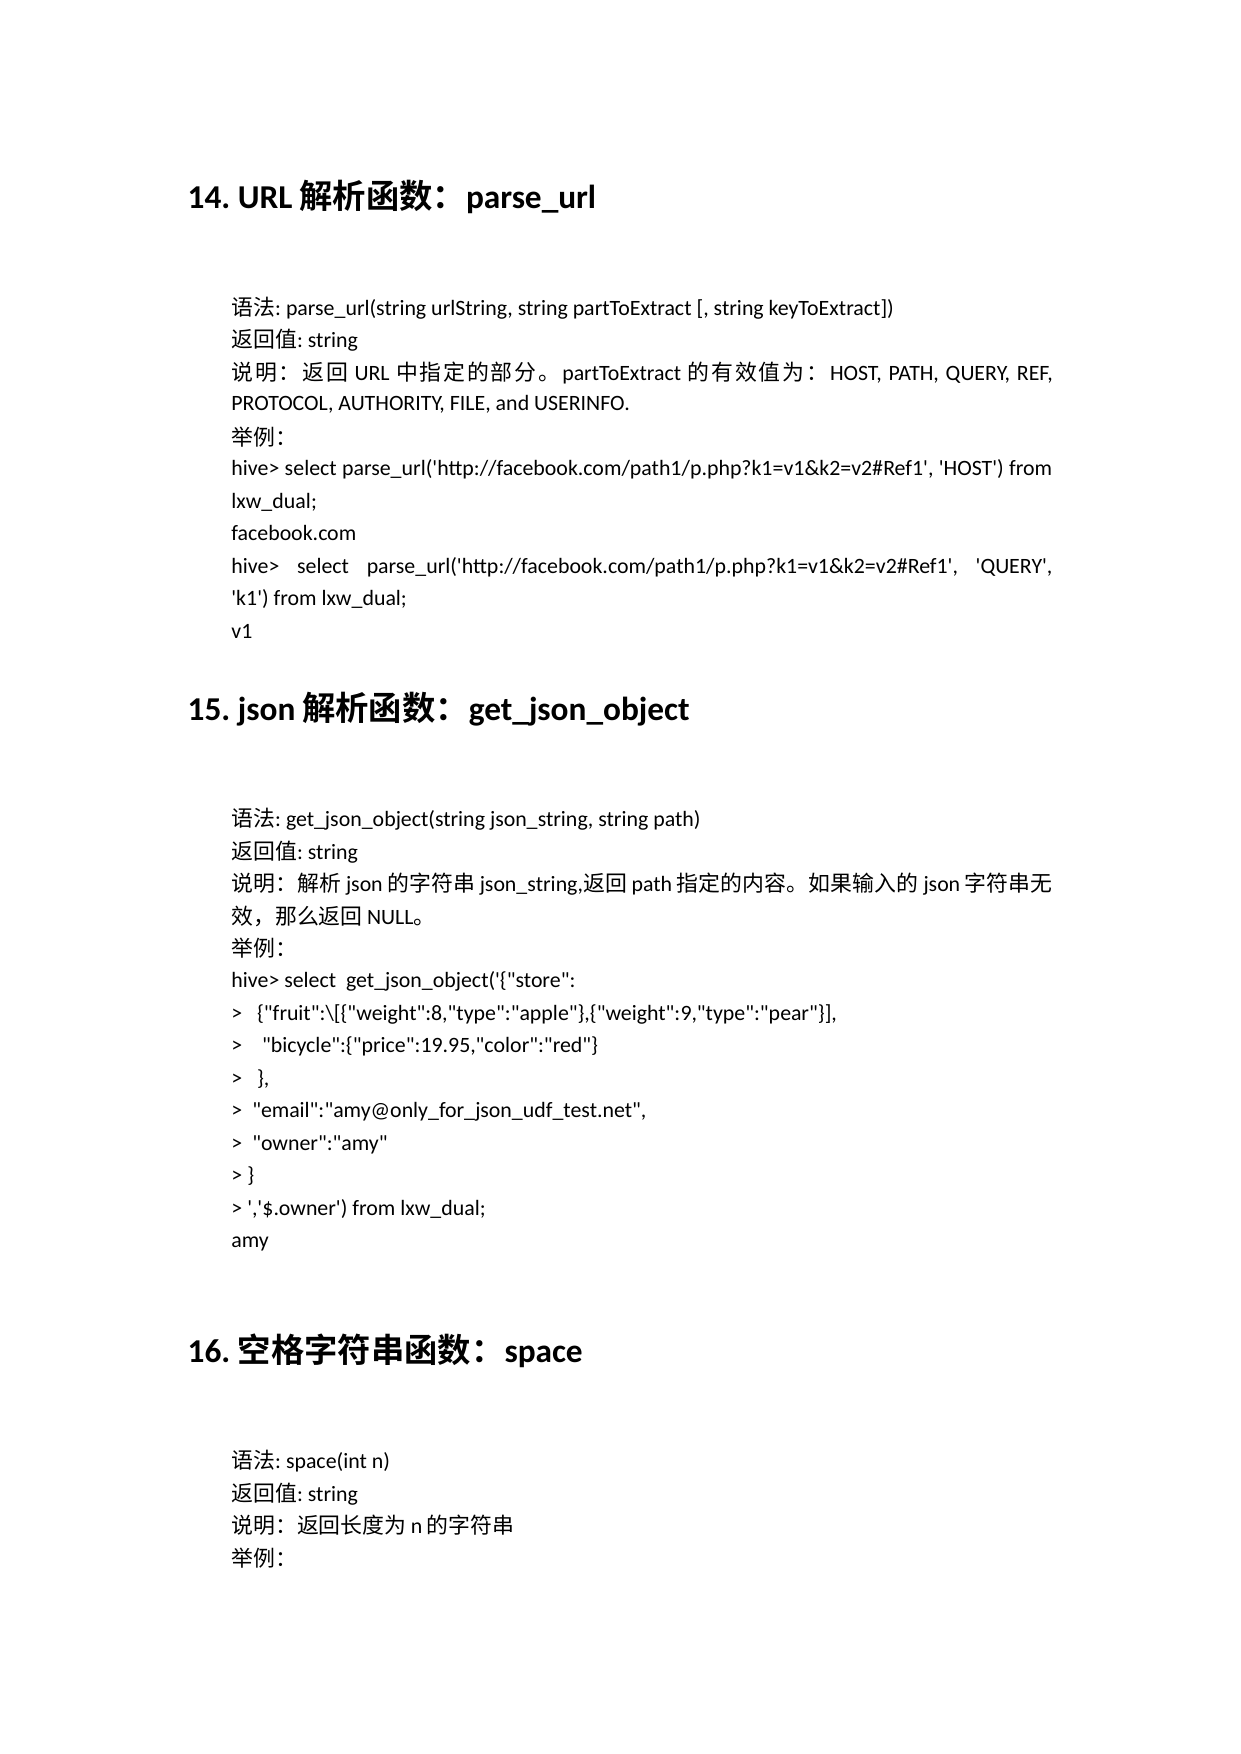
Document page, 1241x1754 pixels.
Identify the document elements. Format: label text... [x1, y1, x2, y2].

text 举例： [231, 931, 1053, 963]
text > "bicycle":{"price":19.95,"color":"red"} [231, 1028, 1053, 1061]
text facebook.com [231, 517, 1053, 549]
text 说明：解析json的字符串json_string,返回path指定的内容。如果输入的json字符串无效，那么返回NULL。 [231, 866, 1053, 931]
text 说明：返回URL中指定的部分。partToExtract的有效值为：HOST, PATH, QUERY, REF, PROTOCOL, AUTHORITY, FILE, and USERINFO. [231, 354, 1053, 419]
text > } [231, 1158, 1053, 1191]
text 语法: space(int n) [231, 1443, 1053, 1475]
text hive> select parse_url('http://facebook.com/path1/p.php?k1=v1&k2=v2#Ref1', 'QUERY', 'k1') from lxw_dual; [231, 549, 1053, 614]
text > }, [231, 1061, 1053, 1093]
subtitle 16. 空格字符串函数：space [187, 1316, 1053, 1381]
text hive> select get_json_object('{"store": [231, 963, 1053, 996]
text 返回值: string [231, 1475, 1053, 1508]
subtitle 14. URL解析函数：parse_url [187, 162, 1053, 227]
text v1 [231, 614, 1053, 647]
text 举例： [231, 1540, 1053, 1573]
text hive> select parse_url('http://facebook.com/path1/p.php?k1=v1&k2=v2#Ref1', 'HOST') from lxw_dual; [231, 452, 1053, 517]
text 返回值: string [231, 833, 1053, 866]
text > "email":"amy@only_for_json_udf_test.net", [231, 1093, 1053, 1126]
text 举例： [231, 419, 1053, 452]
text > {"fruit":\[{"weight":8,"type":"apple"},{"weight":9,"type":"pear"}], [231, 996, 1053, 1028]
text > "owner":"amy" [231, 1126, 1053, 1158]
text 语法: get_json_object(string json_string, string path) [231, 801, 1053, 833]
text > ','$.owner') from lxw_dual; [231, 1191, 1053, 1223]
subtitle 15. json解析函数：get_json_object [187, 674, 1053, 739]
text 语法: parse_url(string urlString, string partToExtract [, string keyToExtract]) [231, 289, 1053, 322]
text 返回值: string [231, 322, 1053, 354]
text amy [231, 1223, 1053, 1256]
text 说明：返回长度为n的字符串 [231, 1508, 1053, 1540]
